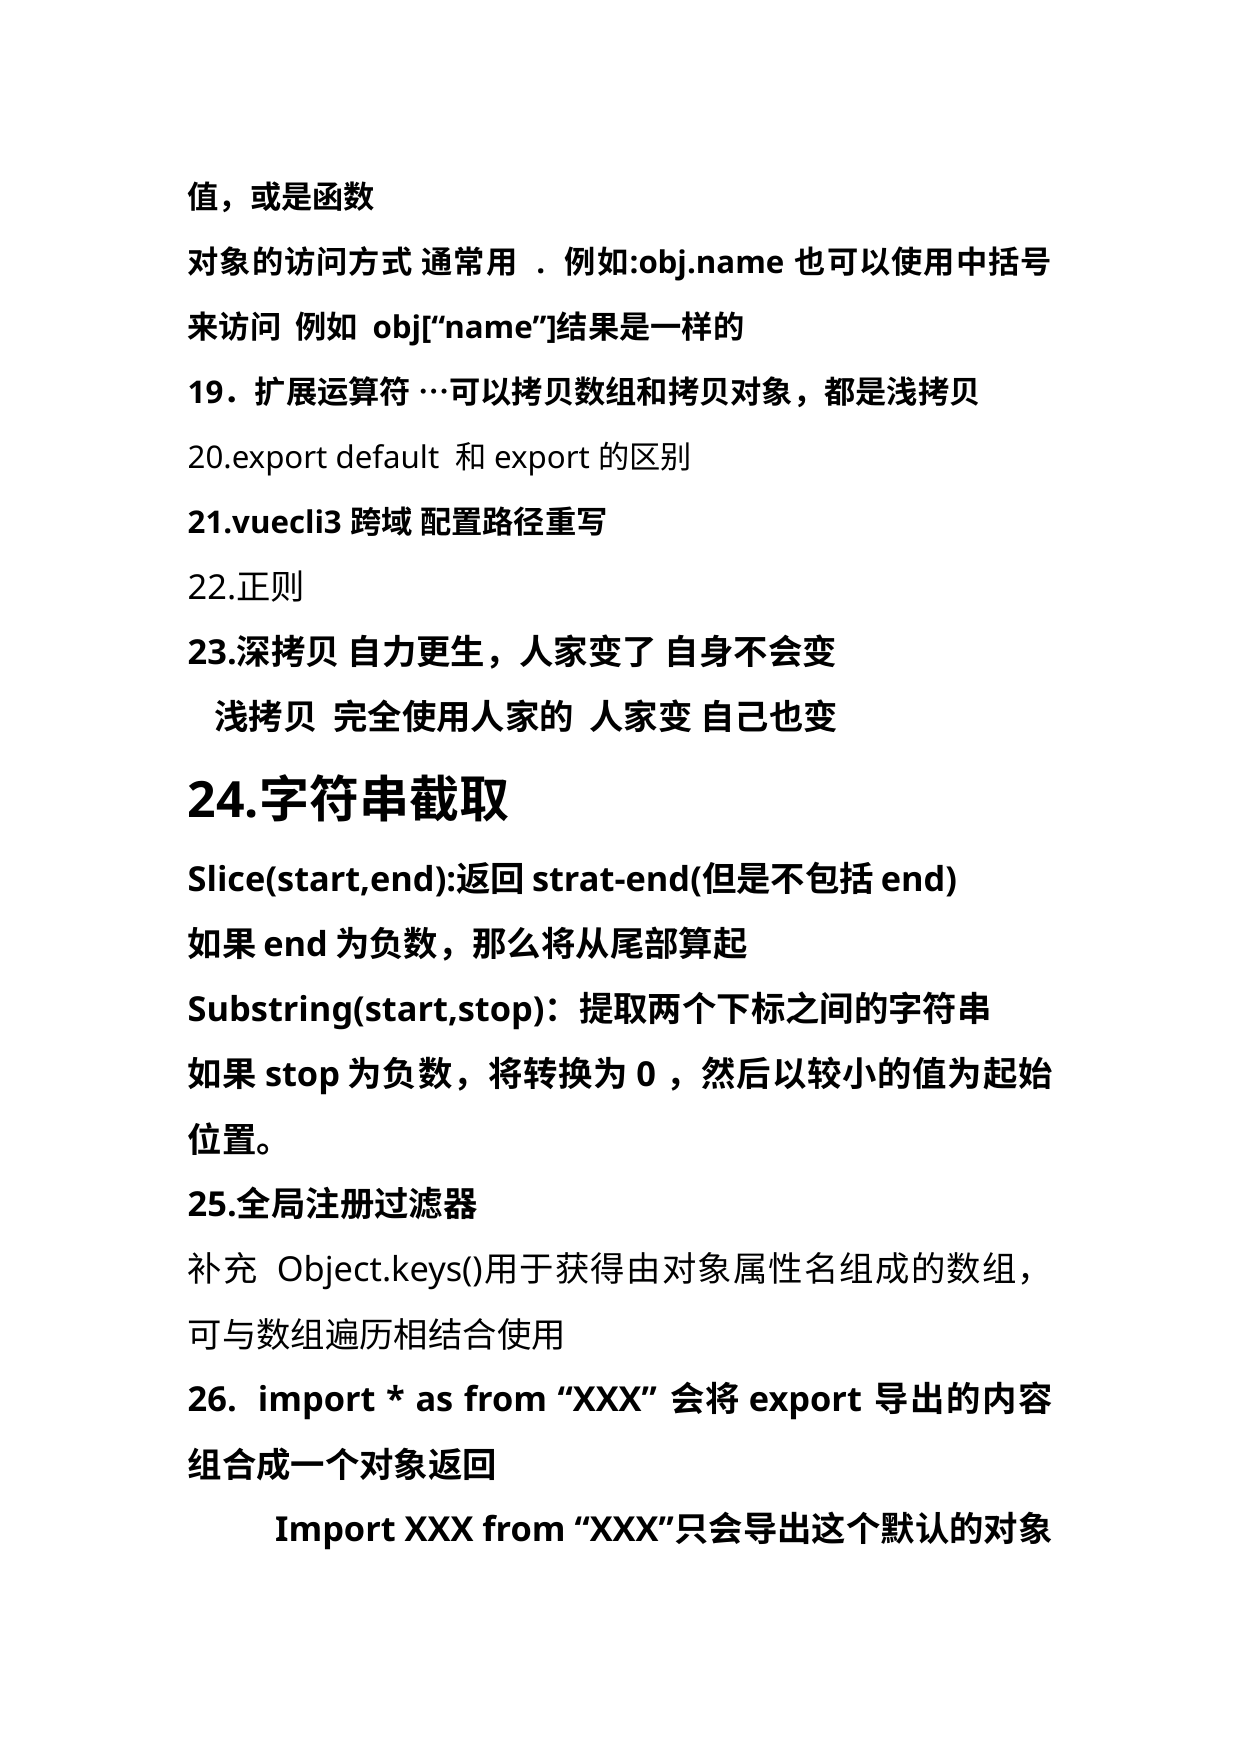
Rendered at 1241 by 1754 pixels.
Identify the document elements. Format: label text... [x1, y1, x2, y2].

text 浅拷贝 完全使用人家的 人家变 自己也变 [187, 682, 1053, 747]
text 补充 Object.keys()用于获得由对象属性名组成的数组，可与数组遍历相结合使用 [187, 1234, 1053, 1364]
text 23.深拷贝 自力更生，人家变了 自身不会变 [187, 617, 1053, 682]
text 19．扩展运算符 …可以拷贝数组和拷贝对象，都是浅拷贝 [187, 357, 1053, 422]
text 26. import * as from “XXX” 会将export 导出的内容组合成一个对象返回 [187, 1364, 1053, 1494]
text 25.全局注册过滤器 [187, 1169, 1053, 1234]
text 24.字符串截取 [187, 747, 1053, 844]
text 对象的访问方式 通常用 . 例如:obj.name 也可以使用中括号来访问 例如 obj[“name”]结果是一样的 [187, 227, 1053, 357]
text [187, 1494, 1053, 1559]
text 如果end为负数，那么将从尾部算起 [187, 909, 1053, 974]
text Slice(start,end):返回strat-end(但是不包括end) [187, 844, 1053, 909]
text 21.vuecli3 跨域 配置路径重写 [187, 487, 1053, 552]
text 22.正则 [187, 552, 1053, 617]
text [187, 162, 1053, 227]
text Substring(start,stop)：提取两个下标之间的字符串 [187, 974, 1053, 1039]
text 20.export default 和 export 的区别 [187, 422, 1053, 487]
text 如果stop为负数，将转换为0 ，然后以较小的值为起始位置。 [187, 1039, 1053, 1169]
